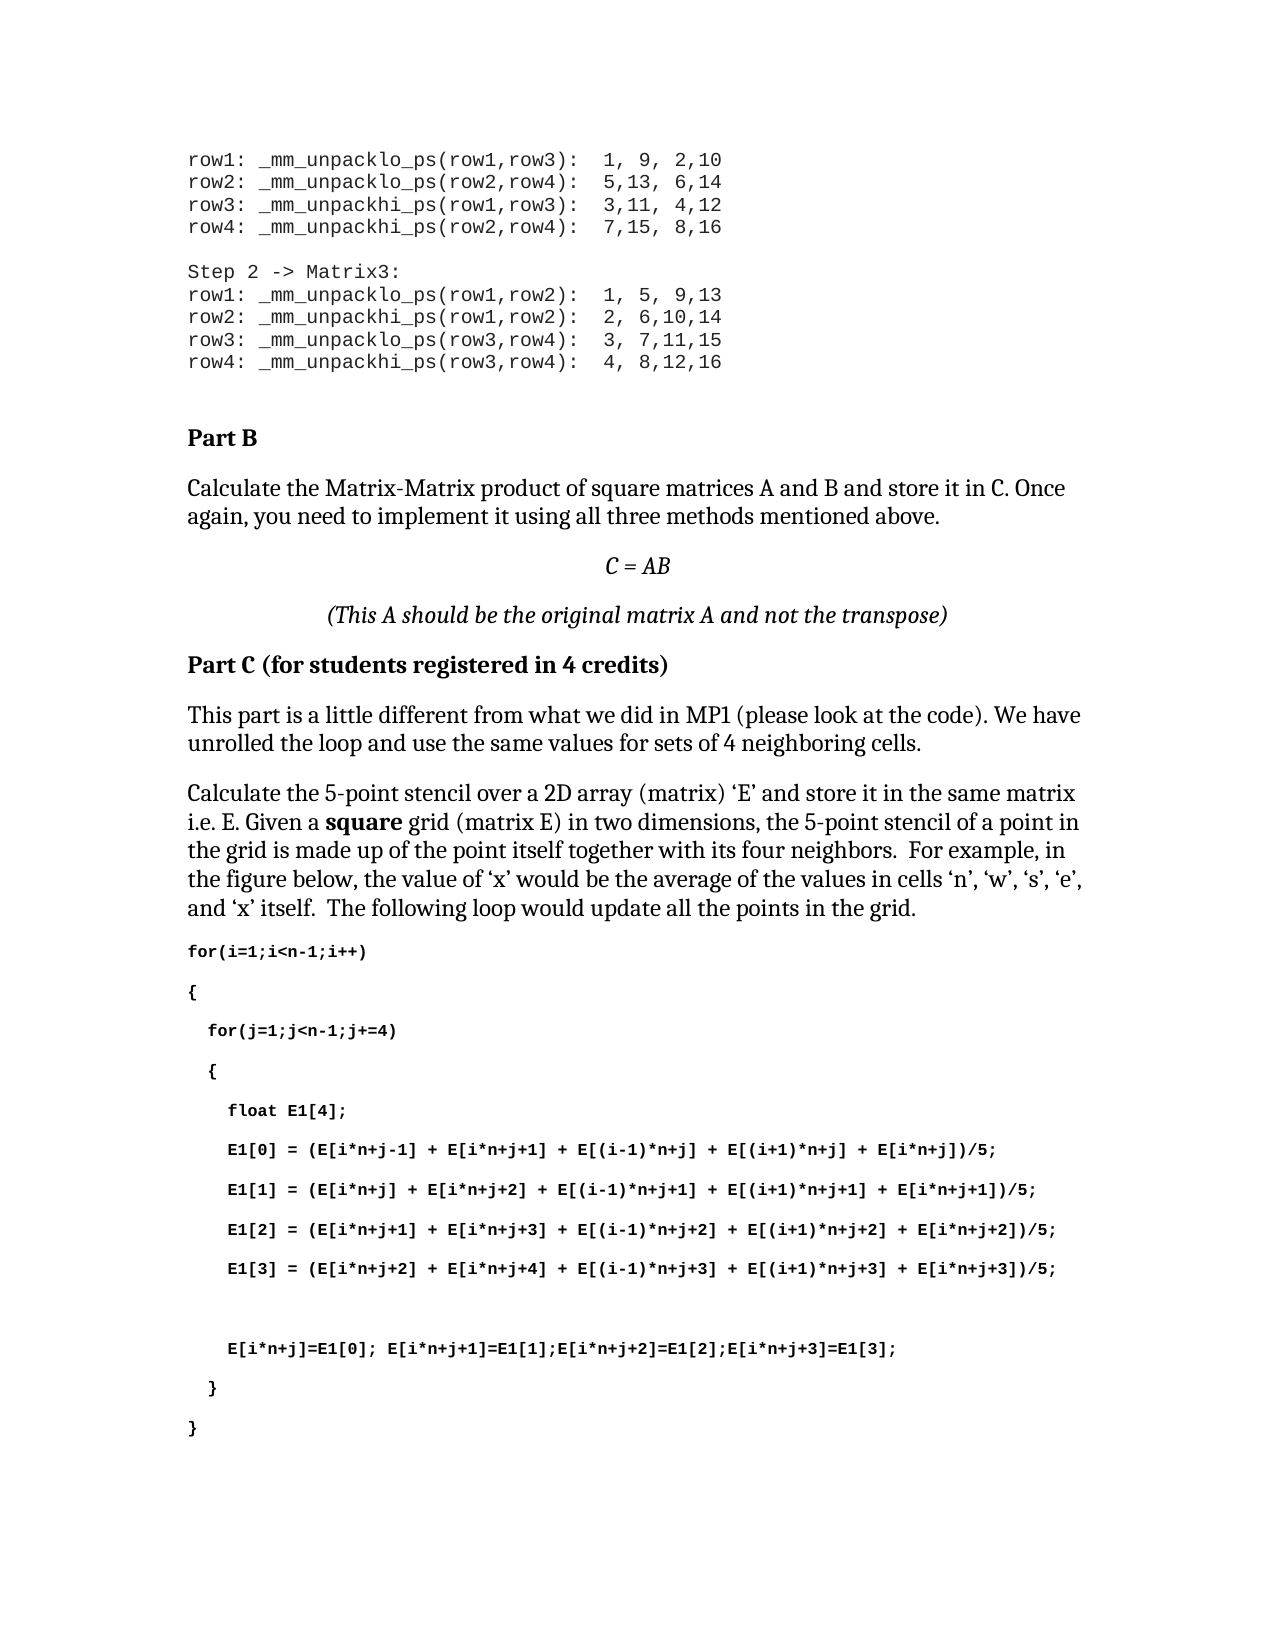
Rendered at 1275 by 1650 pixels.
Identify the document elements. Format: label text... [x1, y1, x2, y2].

text row3: _mm_unpackhi_ps(row1,row3): 3,11, 4,12 [187, 195, 1087, 217]
text row1: _mm_unpacklo_ps(row1,row3): 1, 9, 2,10 [187, 150, 1087, 172]
text Part C (for students registered in 4 credits) [187, 651, 1087, 680]
text { [187, 983, 1087, 1002]
text This part is a little different from what we did in MP1 (please look at the code). We have unrolled the loop and use the same values for sets of 4 neighboring cells. [187, 701, 1087, 758]
text } [187, 1380, 1087, 1399]
text E1[0] = (E[i*n+j-1] + E[i*n+j+1] + E[(i-1)*n+j] + E[(i+1)*n+j] + E[i*n+j])/5; [187, 1142, 1087, 1161]
text row4: _mm_unpackhi_ps(row2,row4): 7,15, 8,16 [187, 217, 1087, 239]
text row2: _mm_unpacklo_ps(row2,row4): 5,13, 6,14 [187, 172, 1087, 195]
text (This A should be the original matrix A and not the transpose) [187, 601, 1087, 630]
text E1[3] = (E[i*n+j+2] + E[i*n+j+4] + E[(i-1)*n+j+3] + E[(i+1)*n+j+3] + E[i*n+j+3])/5; [187, 1261, 1087, 1280]
text float E1[4]; [187, 1102, 1087, 1121]
text Part B [187, 424, 1087, 453]
text E1[1] = (E[i*n+j] + E[i*n+j+2] + E[(i-1)*n+j+1] + E[(i+1)*n+j+1] + E[i*n+j+1])/5; [187, 1182, 1087, 1200]
text row1: _mm_unpacklo_ps(row1,row2): 1, 5, 9,13 [187, 285, 1087, 307]
text C = AB [187, 552, 1087, 581]
text { [187, 1062, 1087, 1081]
text } [187, 1420, 1087, 1438]
text row2: _mm_unpackhi_ps(row1,row2): 2, 6,10,14 [187, 307, 1087, 329]
text Calculate the 5-point stencil over a 2D array (matrix) ‘E’ and store it in the same matrix i.e. E. Given a square grid (matrix E) in two dimensions, the 5-point stencil of a point in the grid is made up of the point itself together with its four neighbors. For example, in the figure below, the value of ‘x’ would be the average of the values in cells ‘n’, ‘w’, ‘s’, ‘e’, and ‘x’ itself. The following loop would update all the points in the grid. [187, 779, 1087, 923]
text E1[2] = (E[i*n+j+1] + E[i*n+j+3] + E[(i-1)*n+j+2] + E[(i+1)*n+j+2] + E[i*n+j+2])/5; [187, 1221, 1087, 1240]
text E[i*n+j]=E1[0]; E[i*n+j+1]=E1[1];E[i*n+j+2]=E1[2];E[i*n+j+3]=E1[3]; [187, 1340, 1087, 1359]
text for(j=1;j<n-1;j+=4) [187, 1023, 1087, 1042]
text row4: _mm_unpackhi_ps(row3,row4): 4, 8,12,16 [187, 352, 1087, 374]
text Calculate the Matrix-Matrix product of square matrices A and B and store it in C. Once again, you need to implement it using all three methods mentioned above. [187, 473, 1087, 531]
text row3: _mm_unpacklo_ps(row3,row4): 3, 7,11,15 [187, 329, 1087, 352]
text for(i=1;i<n-1;i++) [187, 943, 1087, 962]
text Step 2 -> Matrix3: [187, 262, 1087, 285]
